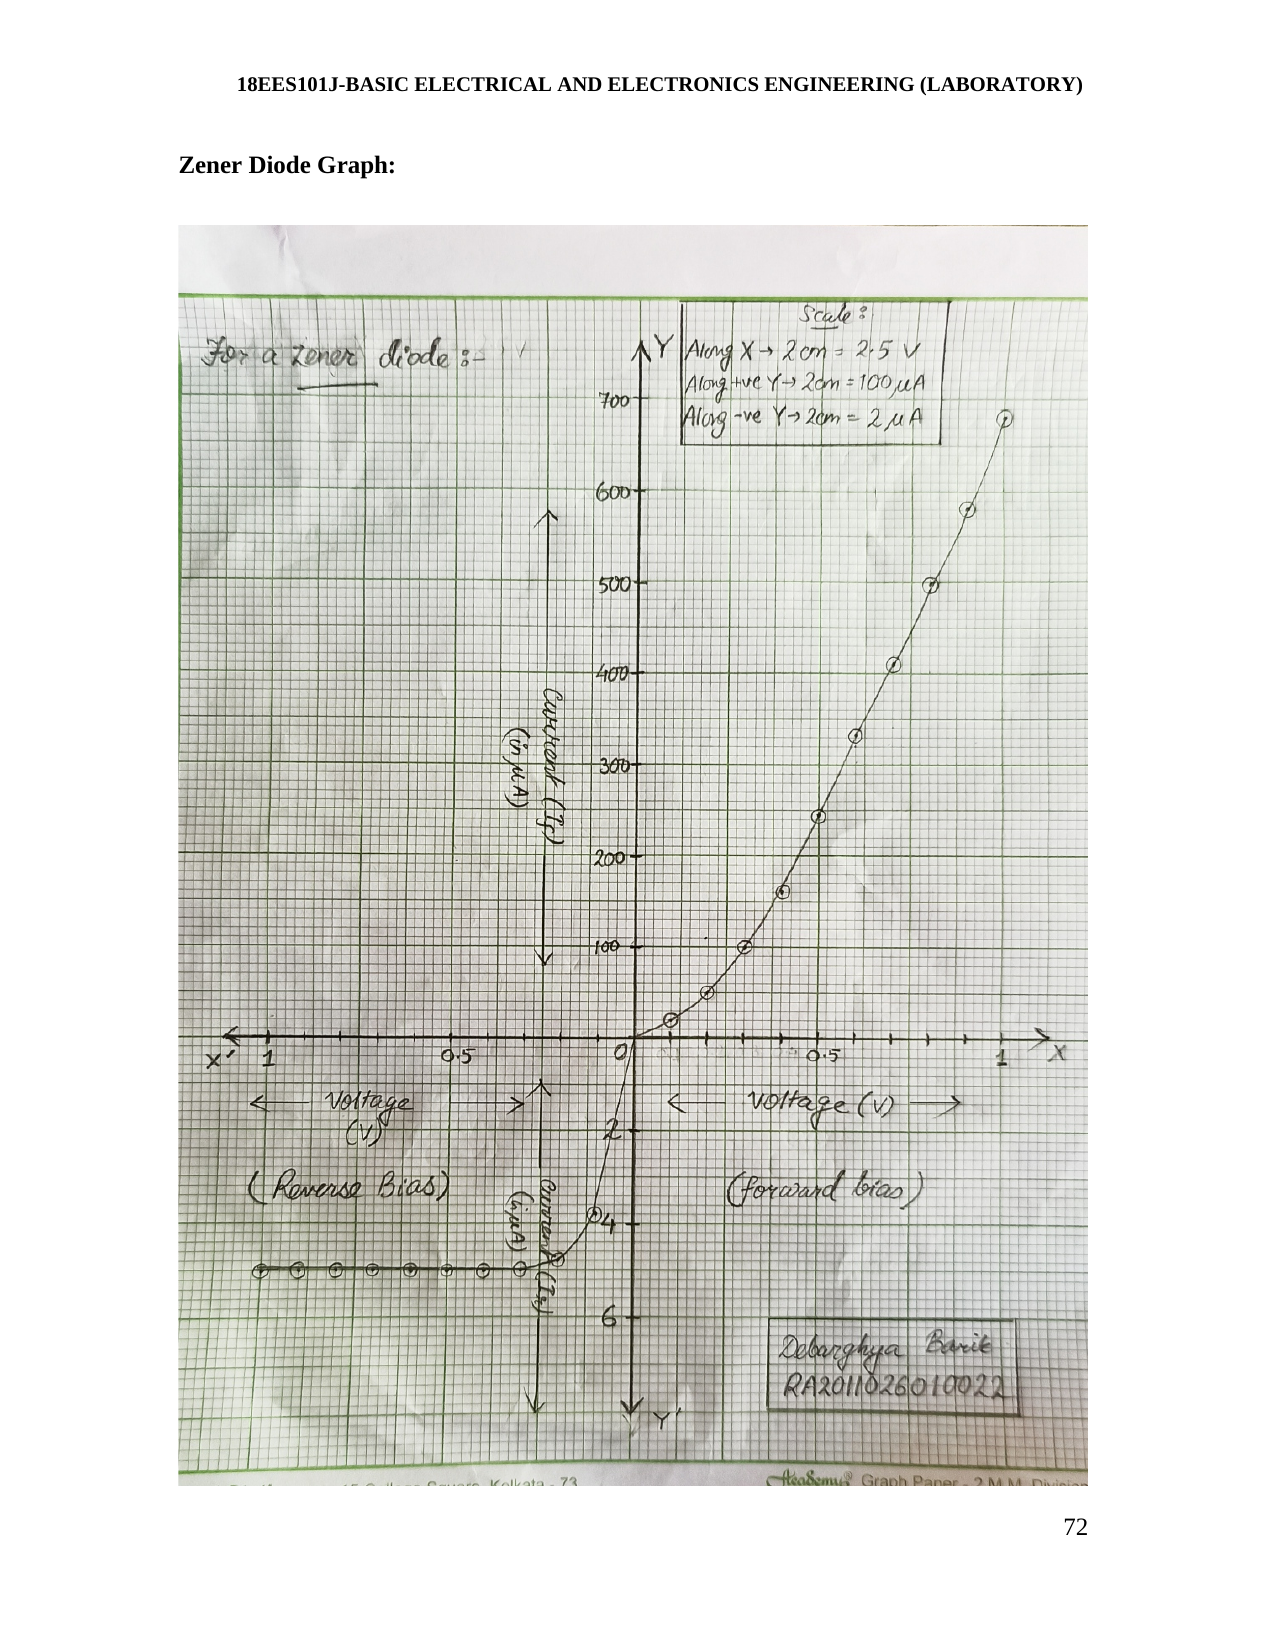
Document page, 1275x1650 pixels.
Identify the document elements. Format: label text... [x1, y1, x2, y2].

picture [178, 225, 1088, 1486]
text Zener Diode Graph: [178, 150, 1081, 179]
